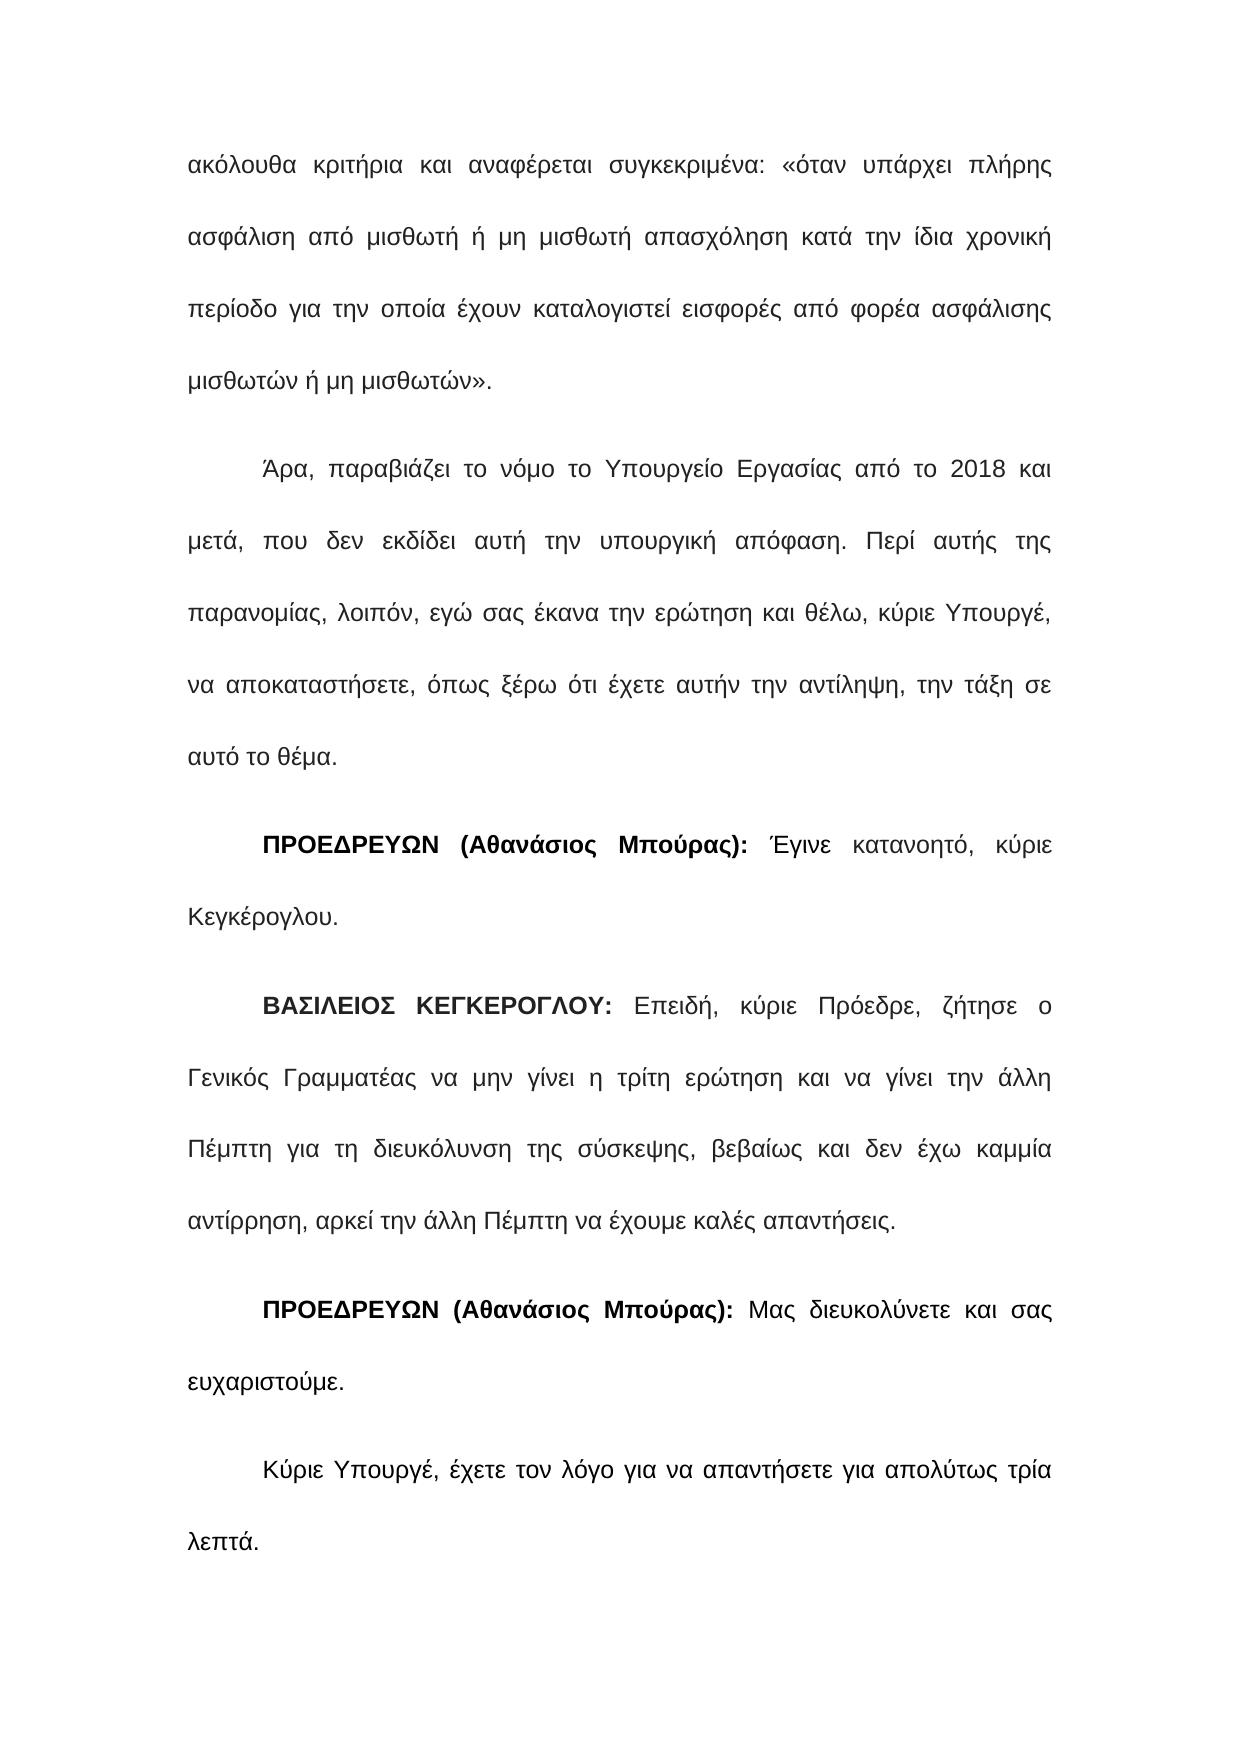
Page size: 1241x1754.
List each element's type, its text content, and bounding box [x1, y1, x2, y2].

text ΠΡΟΕΔΡΕΥΩΝ (Αθανάσιος Μπούρας): Μας διευκολύνετε και σας ευχαριστούμε. [187, 1295, 1053, 1395]
text ΠΡΟΕΔΡΕΥΩΝ (Αθανάσιος Μπούρας): Έγινε κατανοητό, κύριε Κεγκέρογλου. [187, 830, 1053, 931]
text Κύριε Υπουργέ, έχετε τον λόγο για να απαντήσετε για απολύτως τρία λεπτά. [187, 1455, 1053, 1556]
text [187, 150, 1053, 394]
text Άρα, παραβιάζει το νόμο το Υπουργείο Εργασίας από το 2018 και μετά, που δεν εκδίδει αυτή την υπουργική απόφαση. Περί αυτής της παρανομίας, λοιπόν, εγώ σας έκανα την ερώτηση και θέλω, κύριε Υπουργέ, να αποκαταστήσετε, όπως ξέρω ότι έχετε αυτήν την αντίληψη, την τάξη σε αυτό το θέμα. [187, 681, 1053, 770]
text Άρα, παραβιάζει το νόμο το Υπουργείο Εργασίας από το 2018 και μετά, που δεν εκδίδει αυτή την υπουργική απόφαση. Περί αυτής της παρανομίας, λοιπόν, εγώ σας έκανα την ερώτηση και θέλω, κύριε Υπουργέ, να αποκαταστήσετε, όπως ξέρω ότι έχετε αυτήν την αντίληψη, την τάξη σε αυτό το θέμα. [187, 454, 1053, 680]
text ΒΑΣΙΛΕΙΟΣ ΚΕΓΚΕΡΟΓΛΟΥ: Επειδή, κύριε Πρόεδρε, ζήτησε ο Γενικός Γραμματέας να μην γίνει η τρίτη ερώτηση και να γίνει την άλλη Πέμπτη για τη διευκόλυνση της σύσκεψης, βεβαίως και δεν έχω καμμία αντίρρηση, αρκεί την άλλη Πέμπτη να έχουμε καλές απαντήσεις. [187, 991, 1053, 1235]
